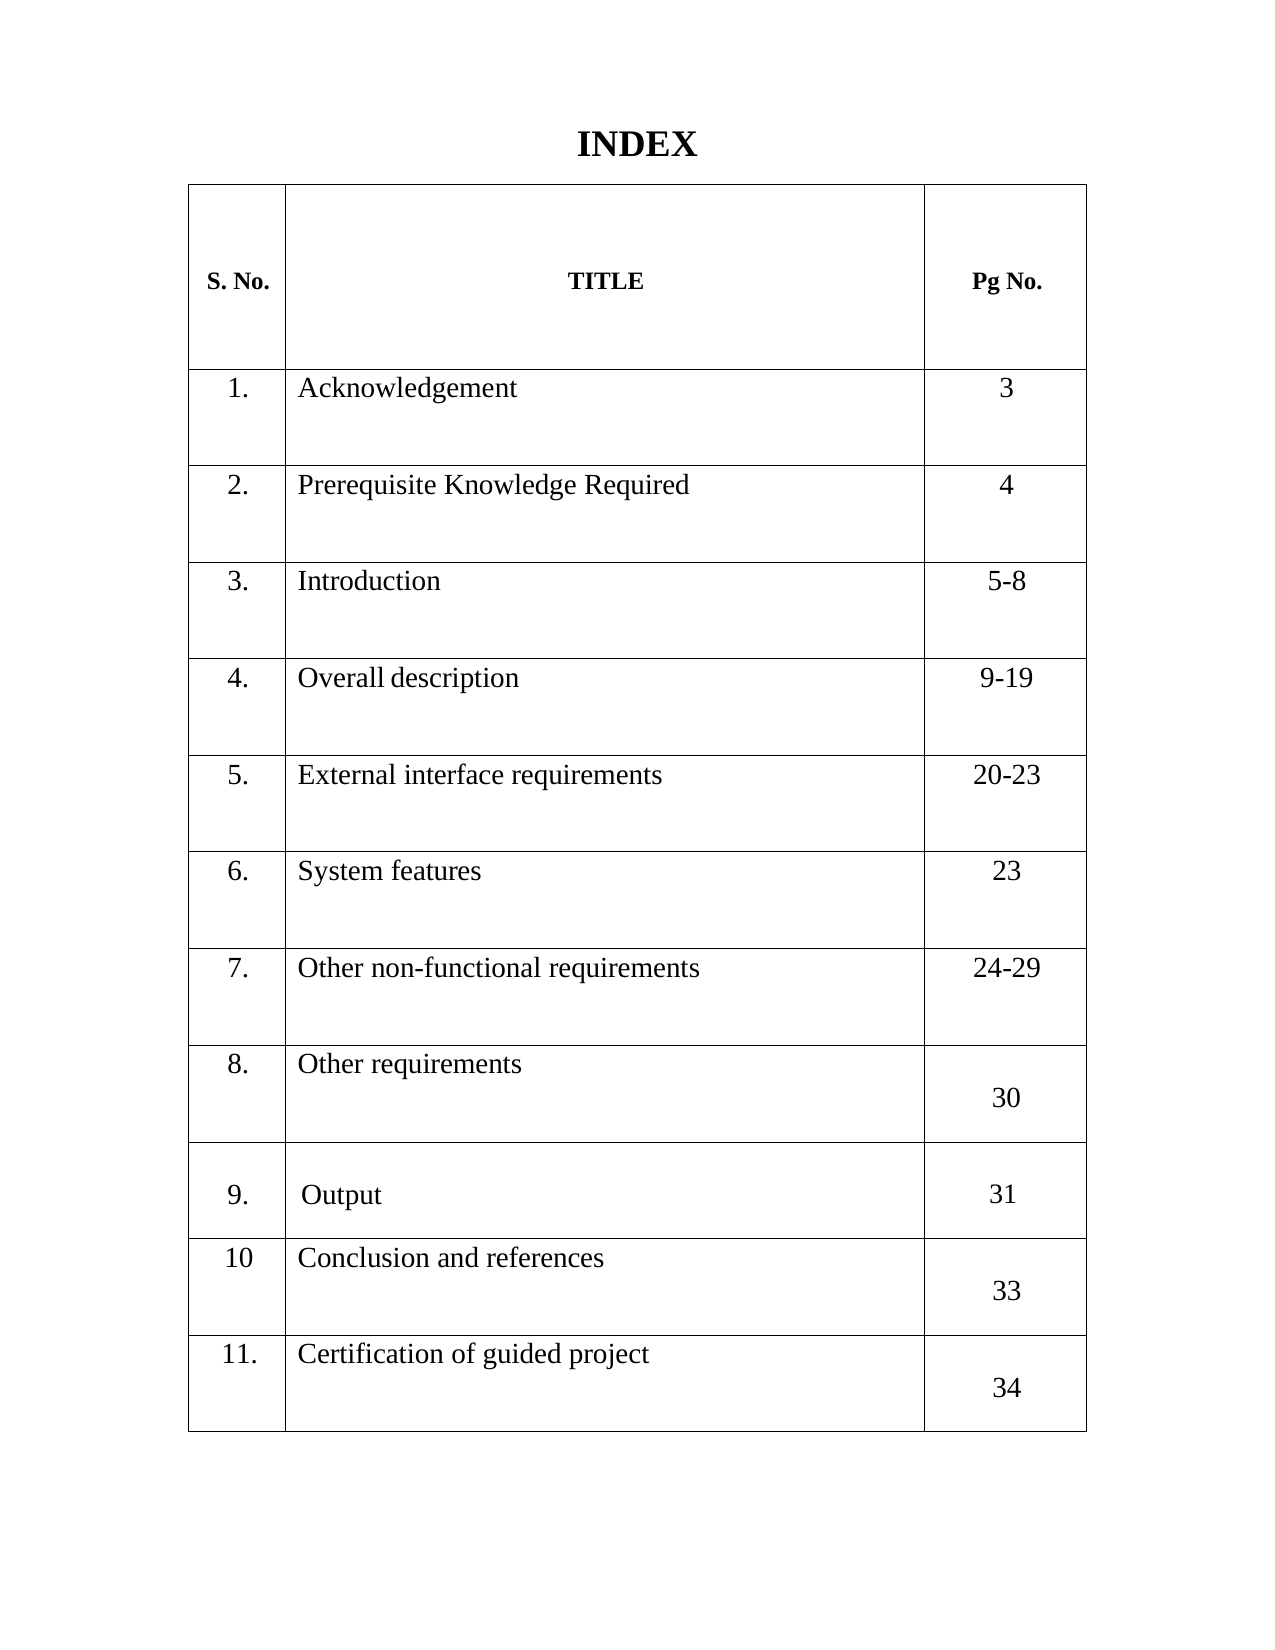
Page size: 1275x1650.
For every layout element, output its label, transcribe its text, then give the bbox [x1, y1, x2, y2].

table_cell 34 [925, 1336, 1086, 1431]
table_cell 31 [925, 1143, 1086, 1238]
text INDEX [577, 122, 1188, 165]
table_cell 3. [189, 563, 285, 658]
table_cell System features [286, 852, 924, 948]
table_cell 20-23 [925, 756, 1086, 851]
table_cell Overalldescription [286, 659, 924, 755]
table_cell 4. [189, 659, 285, 755]
table_cell 4 [925, 466, 1086, 562]
table_cell 9. [189, 1143, 285, 1238]
table_cell External interface requirements [286, 756, 924, 851]
table_cell 7. [189, 949, 285, 1045]
table_cell Output [286, 1143, 924, 1238]
table_cell 5. [189, 756, 285, 851]
table_cell 5-8 [925, 563, 1086, 658]
table_cell Conclusion and references [286, 1239, 924, 1334]
table_header TITLE [286, 185, 924, 368]
table_cell 6. [189, 852, 285, 948]
table_cell Acknowledgement [286, 370, 924, 465]
table_cell Other non-functional requirements [286, 949, 924, 1045]
table_cell Introduction [286, 563, 924, 658]
table_header Pg No. [925, 185, 1086, 368]
table_cell 24-29 [925, 949, 1086, 1045]
table_cell 3 [925, 370, 1086, 465]
table_cell Other requirements [286, 1046, 924, 1142]
table_cell 10 [189, 1239, 285, 1334]
table_cell 1. [189, 370, 285, 465]
table_cell 23 [925, 852, 1086, 948]
table_cell 33 [925, 1239, 1086, 1334]
table_cell Certification of guided project [286, 1336, 924, 1431]
table_cell Prerequisite Knowledge Required [286, 466, 924, 562]
table_cell 9-19 [925, 659, 1086, 755]
table_cell 8. [189, 1046, 285, 1142]
table_cell 11. [189, 1336, 285, 1431]
table_cell 30 [925, 1046, 1086, 1142]
table_cell 2. [189, 466, 285, 562]
table_header S. No. [189, 185, 285, 368]
